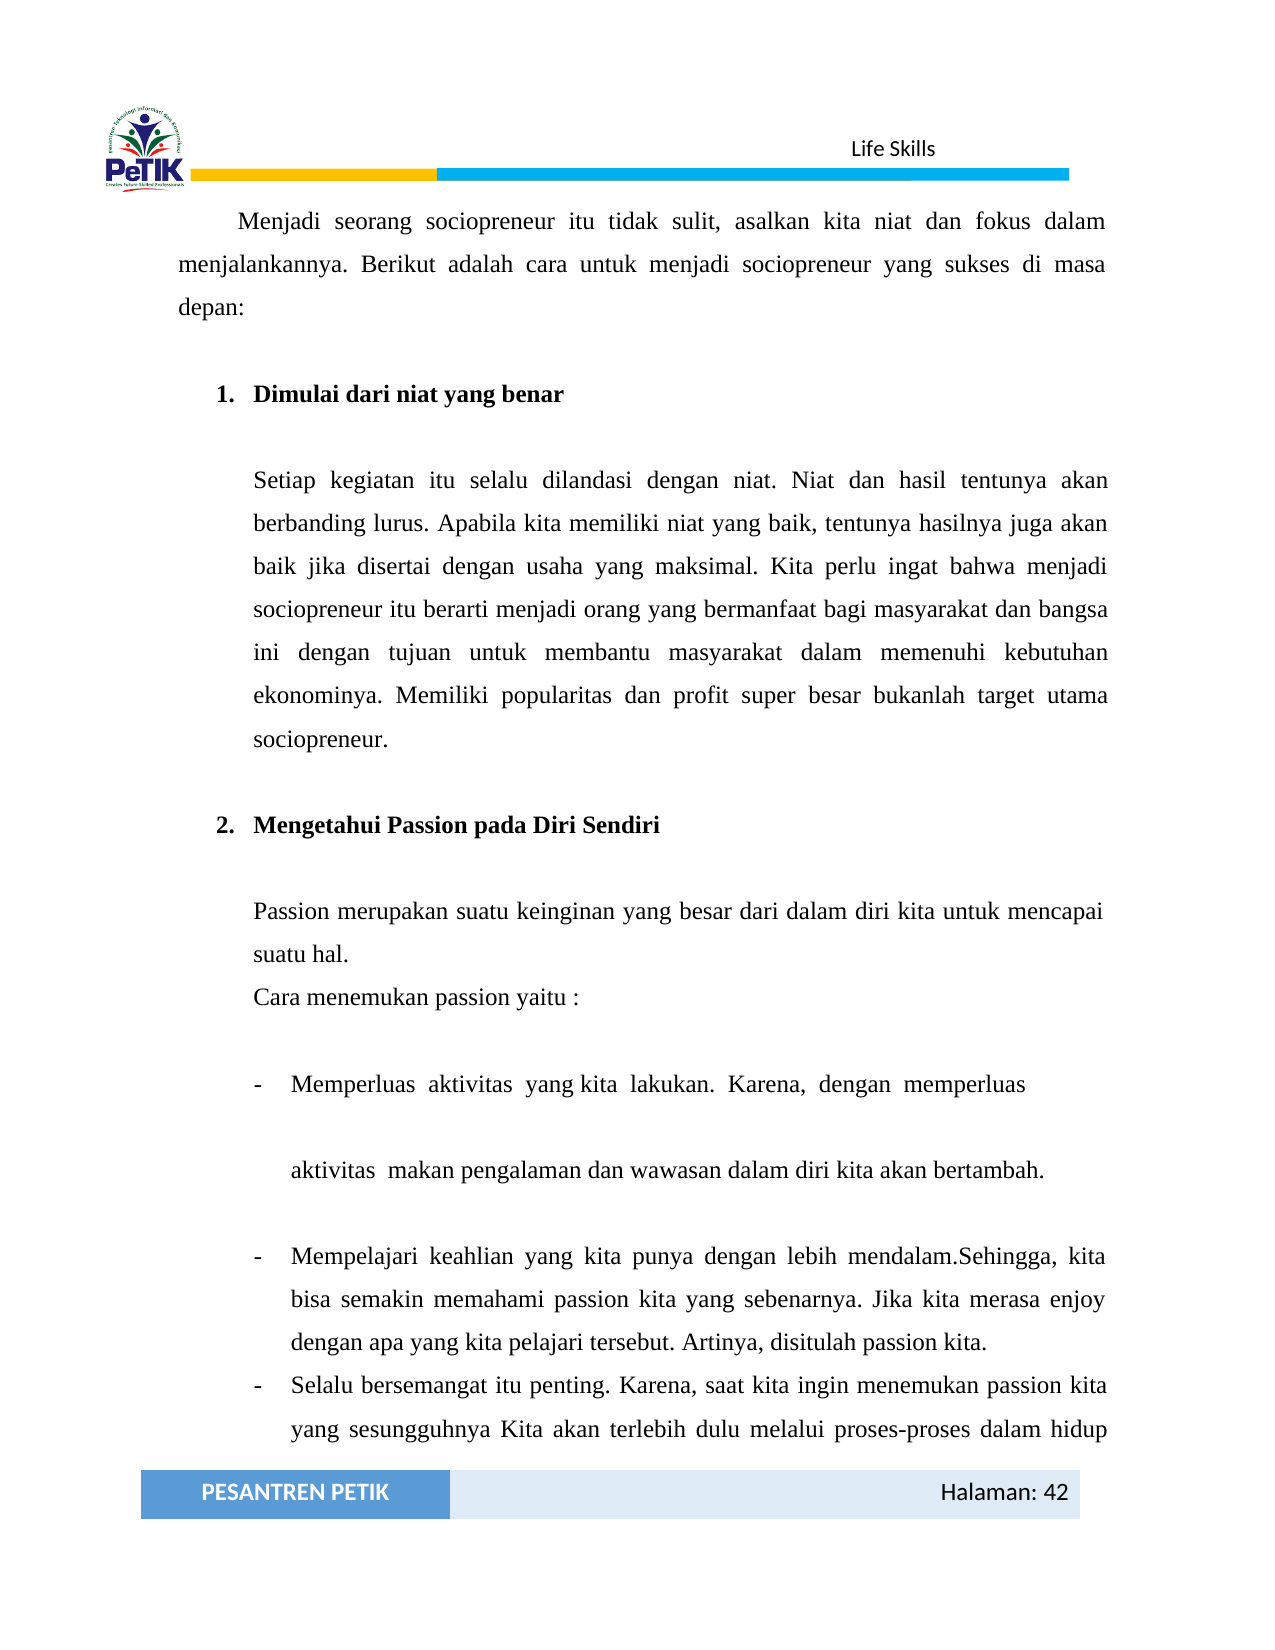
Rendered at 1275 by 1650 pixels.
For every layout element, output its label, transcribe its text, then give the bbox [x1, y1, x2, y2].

text aktivitas makan pengalaman dan wawasan dalam diri kita akan bertambah. [291, 1155, 1144, 1184]
text Menjadi seorang sociopreneur itu tidak sulit, asalkan kita niat dan fokus dalam menjalankannya. Berikut adalah cara untuk menjadi sociopreneur yang sukses di masa depan: [178, 206, 1107, 321]
list Mengetahui Passion pada Diri Sendiri [216, 810, 1144, 839]
text Passion merupakan suatu keinginan yang besar dari dalam diri kita untuk mencapai suatu hal. [253, 896, 1105, 968]
picture [103, 104, 186, 193]
list Memperluas aktivitas yang kita lakukan. Karena, dengan memperluas [253, 1069, 1144, 1097]
text Cara menemukan passion yaitu : [253, 982, 1144, 1011]
list Dimulai dari niat yang benar [216, 379, 1144, 407]
text Setiap kegiatan itu selalu dilandasi dengan niat. Niat dan hasil tentunya akan berbanding lurus. Apabila kita memiliki niat yang baik, tentunya hasilnya juga akan baik jika disertai dengan usaha yang maksimal. Kita perlu ingat bahwa menjadi sociopreneur itu berarti menjadi orang yang bermanfaat bagi masyarakat dan bangsa ini dengan tujuan untuk membantu masyarakat dalam memenuhi kebutuhan ekonominya. Memiliki popularitas dan profit super besar bukanlah target utama sociopreneur. [253, 465, 1109, 752]
list Mempelajari keahlian yang kita punya dengan lebih mendalam.Sehingga, kita bisa semakin memahami passion kita yang sebenarnya. Jika kita merasa enjoy dengan apa yang kita pelajari tersebut. Artinya, disitulah passion kita. [253, 1241, 1107, 1356]
